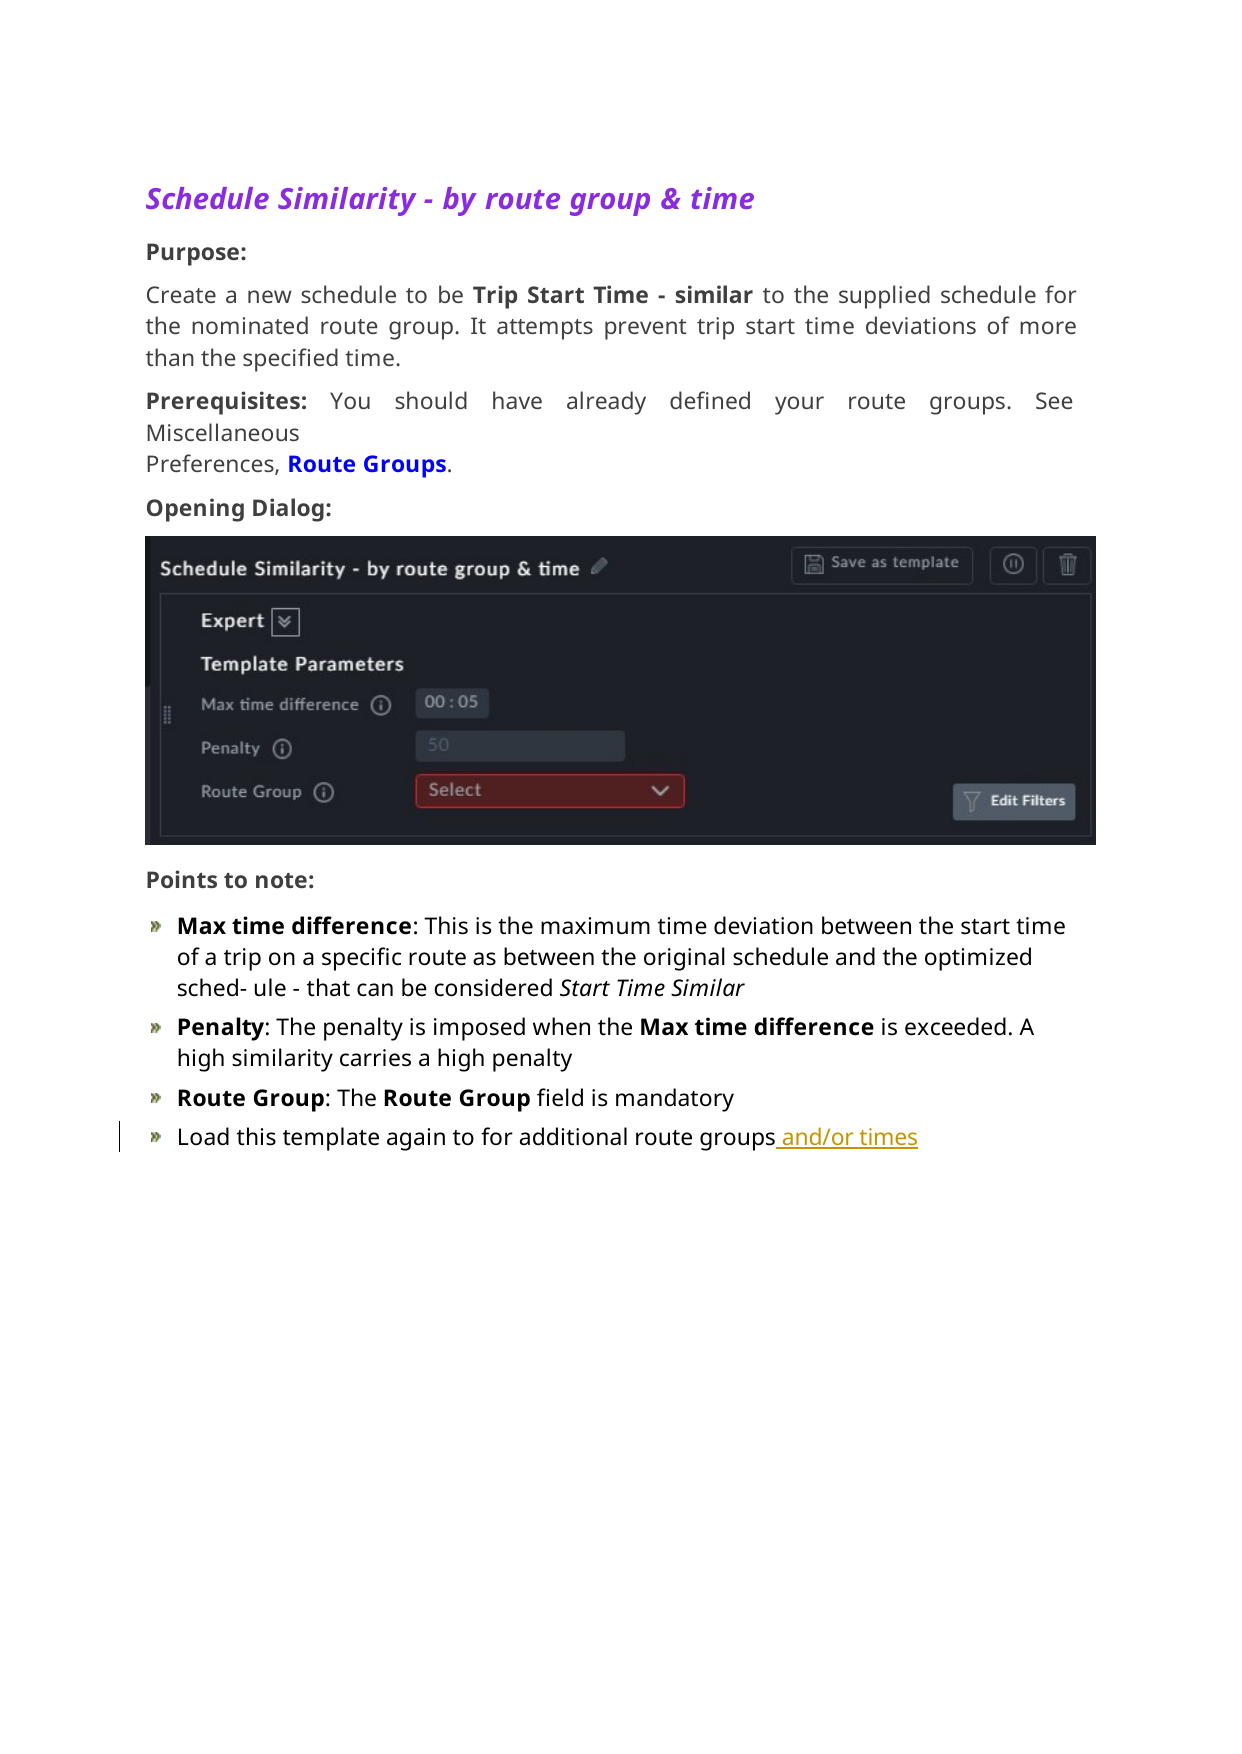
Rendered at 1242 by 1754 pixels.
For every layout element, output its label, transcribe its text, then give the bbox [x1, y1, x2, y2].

picture [151, 1093, 161, 1103]
picture [151, 1132, 161, 1142]
text Opening Dialog: [145, 491, 332, 523]
text Prerequisites: You should have already defined your route groups. See Miscellaneous [145, 385, 1074, 448]
text Max time difference: This is the maximum time deviation between the start time of a trip on a specific route as between the original schedule and the optimized sched- ule - that can be considered Start Time Similar [177, 909, 1089, 1003]
text Preferences, Route Groups. [145, 448, 457, 479]
text Points to note: [145, 864, 318, 896]
text Load this template again to for additional route groups [177, 1121, 1112, 1152]
picture [145, 536, 1096, 845]
text Penalty: The penalty is imposed when the Max time difference is exceeded. A high similarity carries a high penalty [177, 1011, 1085, 1074]
text Route Group: The Route Group field is mandatory [177, 1081, 1112, 1113]
picture [151, 921, 161, 932]
picture [151, 1023, 161, 1033]
text Create a new schedule to be Trip Start Time - similar to the supplied schedule for the nominated route group. It attempts prevent trip start time deviations of more than the specified time. [145, 279, 1077, 373]
